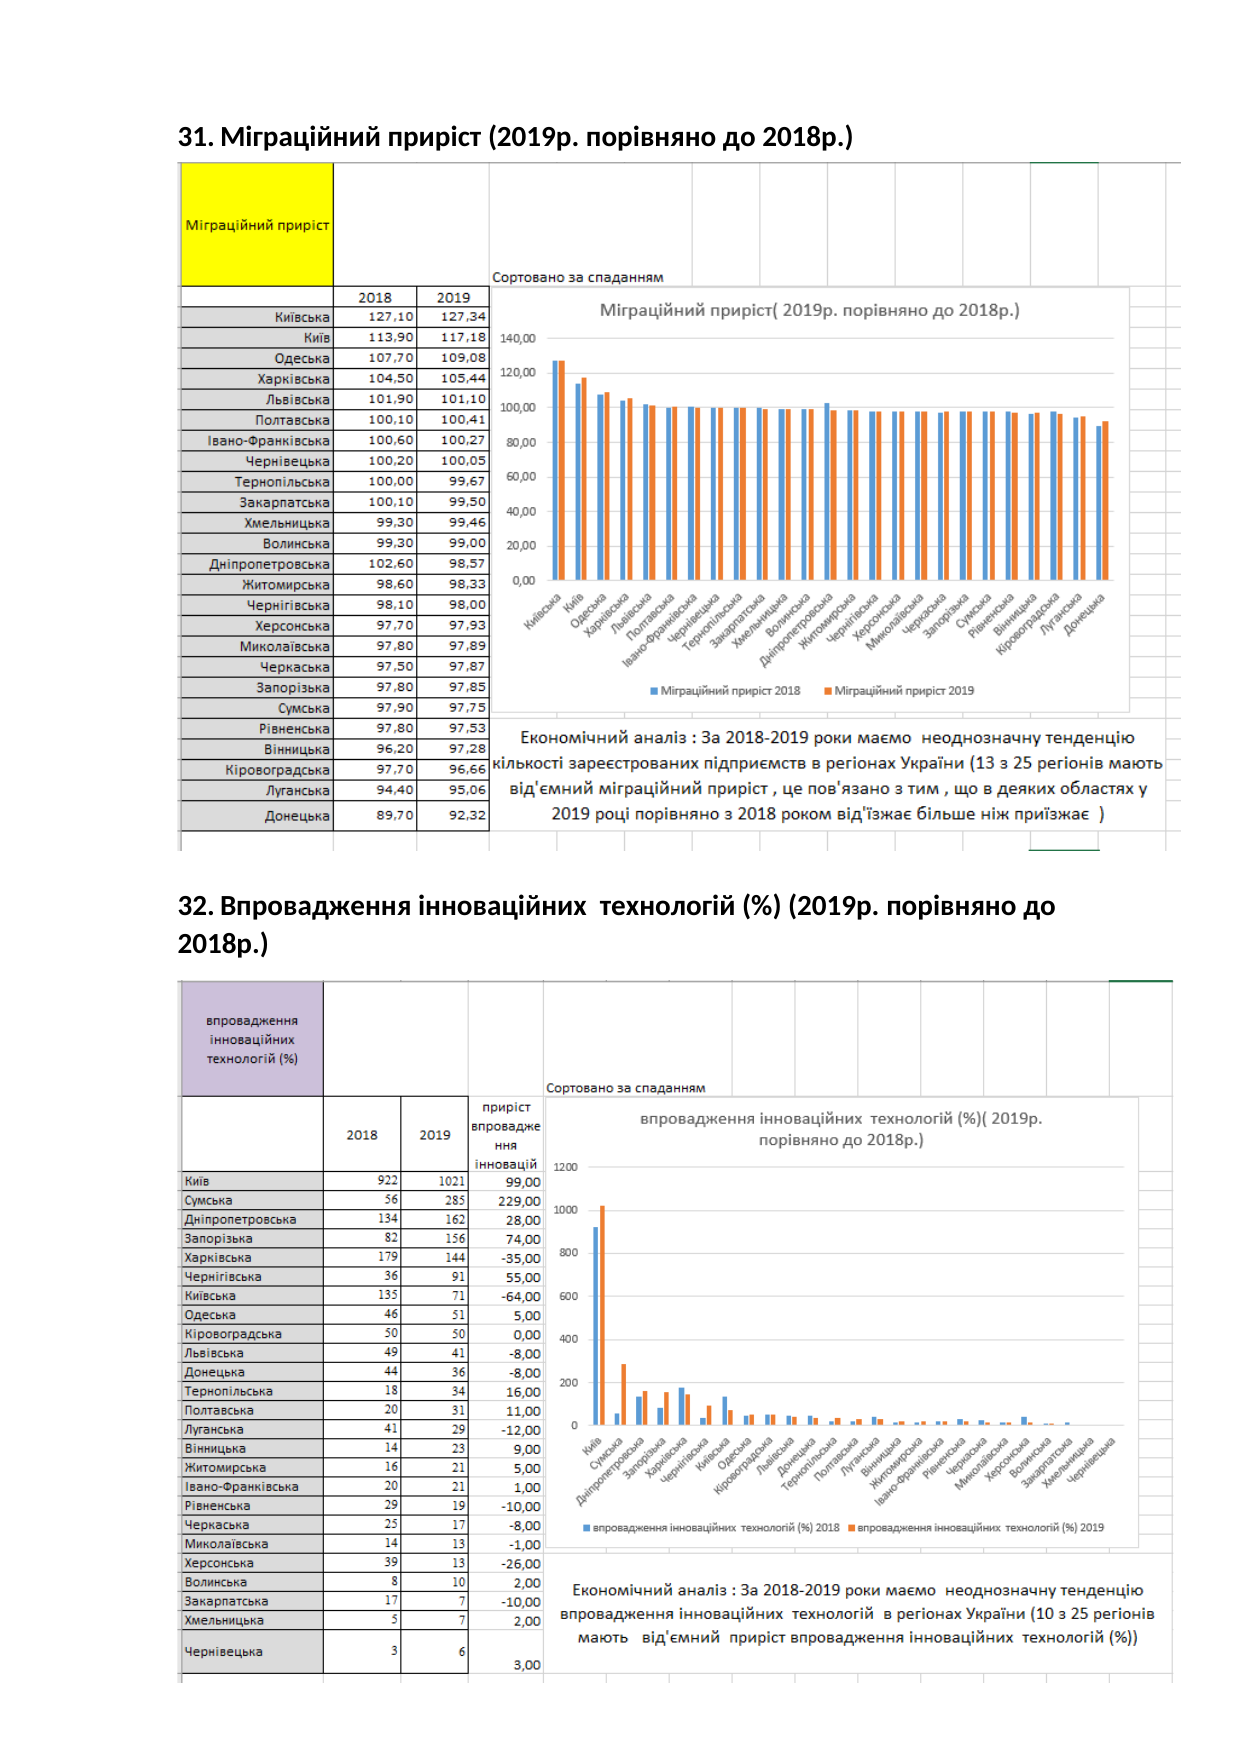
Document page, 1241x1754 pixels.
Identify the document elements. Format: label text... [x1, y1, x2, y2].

picture [177, 162, 1181, 851]
text 32. Впровадження інноваційних технологій (%) (2019р. порівняно до 2018р.) [177, 887, 1152, 961]
picture [177, 980, 1174, 1683]
text 31. Міграційний приріст (2019р. порівняно до 2018р.) [177, 118, 1152, 154]
